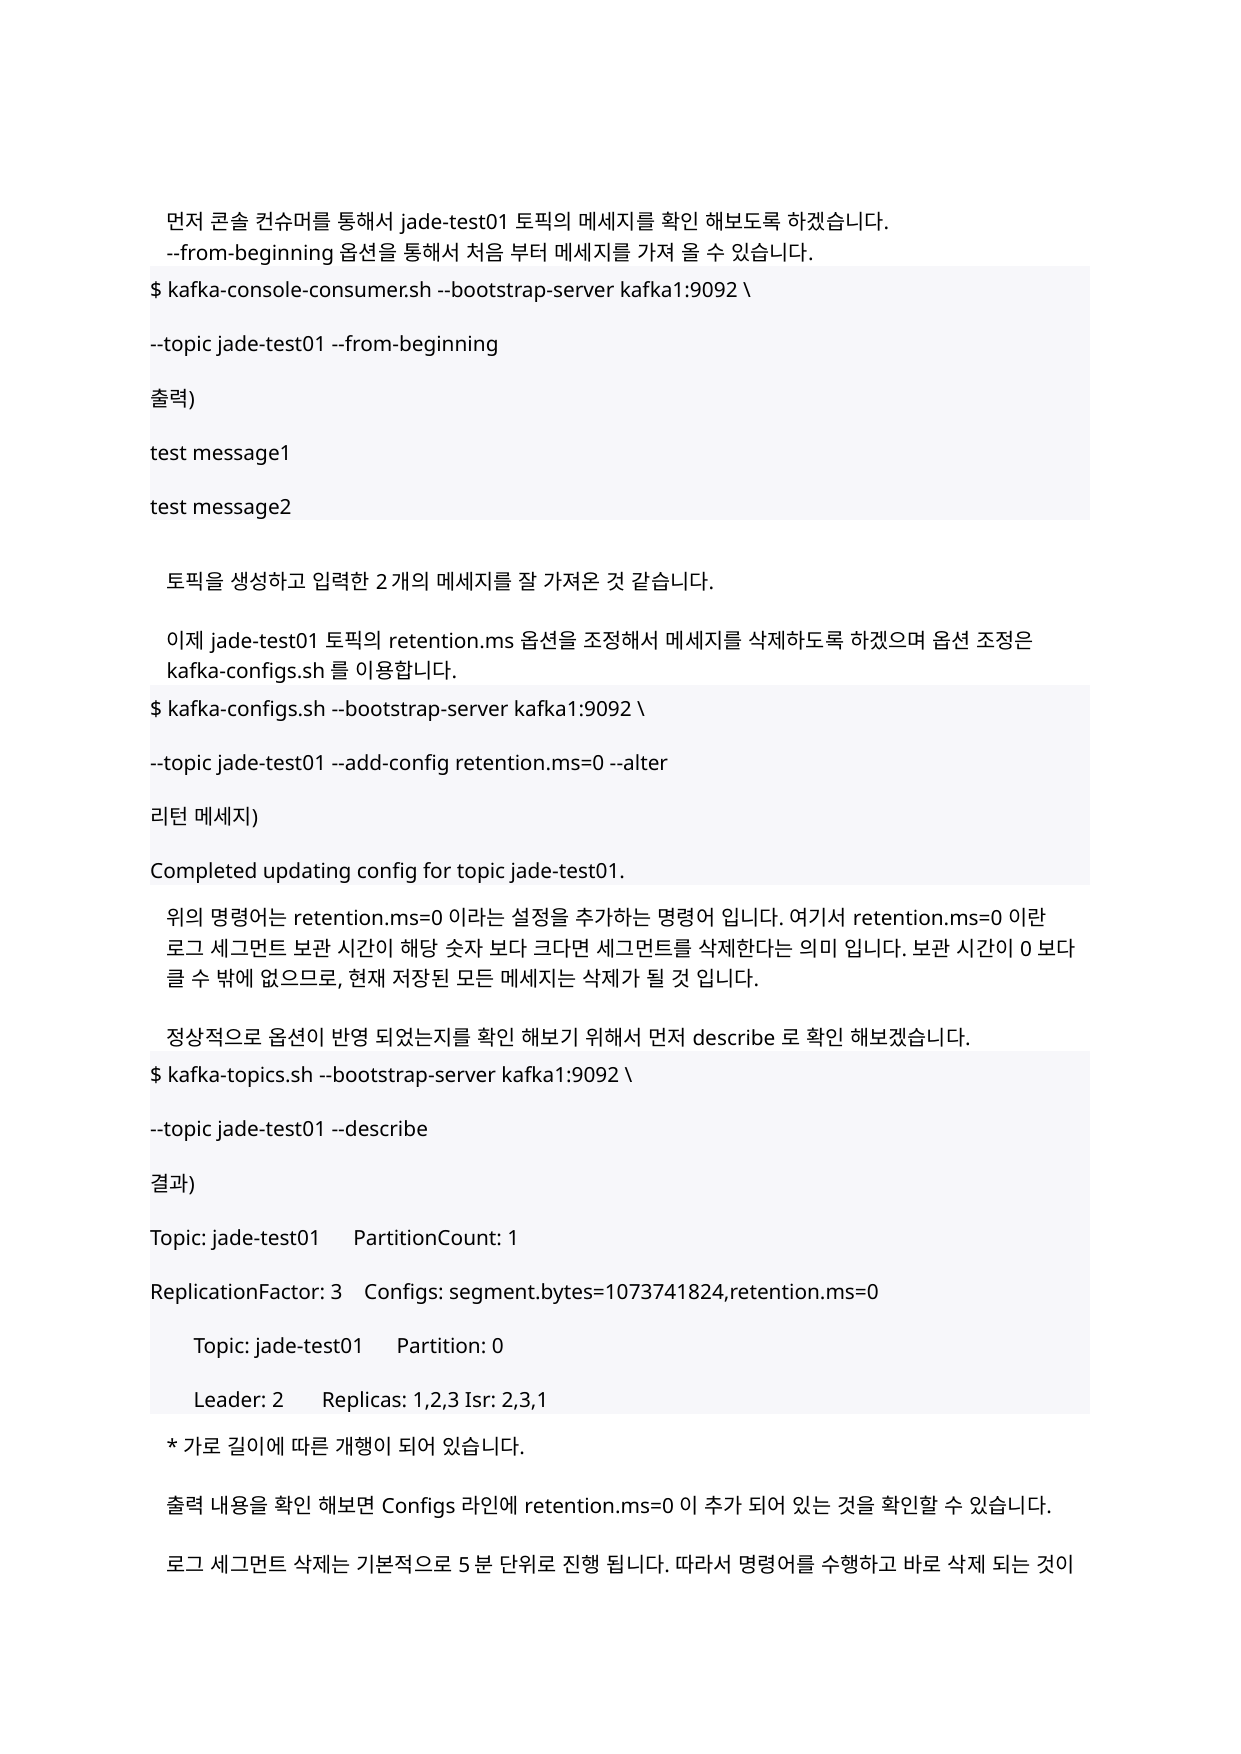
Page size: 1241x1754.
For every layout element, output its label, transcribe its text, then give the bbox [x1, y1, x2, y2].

text 결과) [150, 1159, 1090, 1197]
text --topic jade-test01 --from-beginning [150, 320, 1090, 358]
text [166, 1430, 1090, 1578]
text 먼저 콘솔 컨슈머를 통해서 jade-test01 토픽의 메세지를 확인 해보도록 하겠습니다. --from-beginning 옵션을 통해서 처음 부터 메세지를 가져 올 수 있습니다. [166, 177, 1090, 266]
text Topic: jade-test01 PartitionCount: 1 [150, 1214, 1090, 1251]
text Topic: jade-test01 Partition: 0 [150, 1322, 1090, 1359]
text test message2 [150, 483, 1090, 520]
text --topic jade-test01 --describe [150, 1105, 1090, 1143]
text 리턴 메세지) [150, 793, 1090, 831]
text $ kafka-console-consumer.sh --bootstrap-server kafka1:9092 \ [150, 266, 1090, 304]
text Completed updating config for topic jade-test01. [150, 847, 1090, 885]
text 위의 명령어는 retention.ms=0 이라는 설정을 추가하는 명령어 입니다. 여기서 retention.ms=0 이란 로그 세그먼트 보관 시간이 해당 숫자 보다 크다면 세그먼트를 삭제한다는 의미 입니다. 보관 시간이 0 보다 클 수 밖에 없으므로, 현재 저장된 모든 메세지는 삭제가 될 것 입니다. 정상적으로 옵션이 반영 되었는지를 확인 해보기 위해서 먼저 describe 로 확인 해보겠습니다. [166, 902, 1090, 1051]
text $ kafka-topics.sh --bootstrap-server kafka1:9092 \ [150, 1051, 1090, 1089]
text 출력) [150, 374, 1090, 412]
text 토픽을 생성하고 입력한 2개의 메세지를 잘 가져온 것 같습니다. 이제 jade-test01 토픽의 retention.ms 옵션을 조정해서 메세지를 삭제하도록 하겠으며 옵션 조정은 kafka-configs.sh 를 이용합니다. [166, 537, 1090, 685]
text $ kafka-configs.sh --bootstrap-server kafka1:9092 \ [150, 685, 1090, 722]
text --topic jade-test01 --add-config retention.ms=0 --alter [150, 739, 1090, 777]
text Leader: 2 Replicas: 1,2,3 Isr: 2,3,1 [150, 1376, 1090, 1414]
text test message1 [150, 429, 1090, 466]
text ReplicationFactor: 3 Configs: segment.bytes=1073741824,retention.ms=0 [150, 1268, 1090, 1305]
